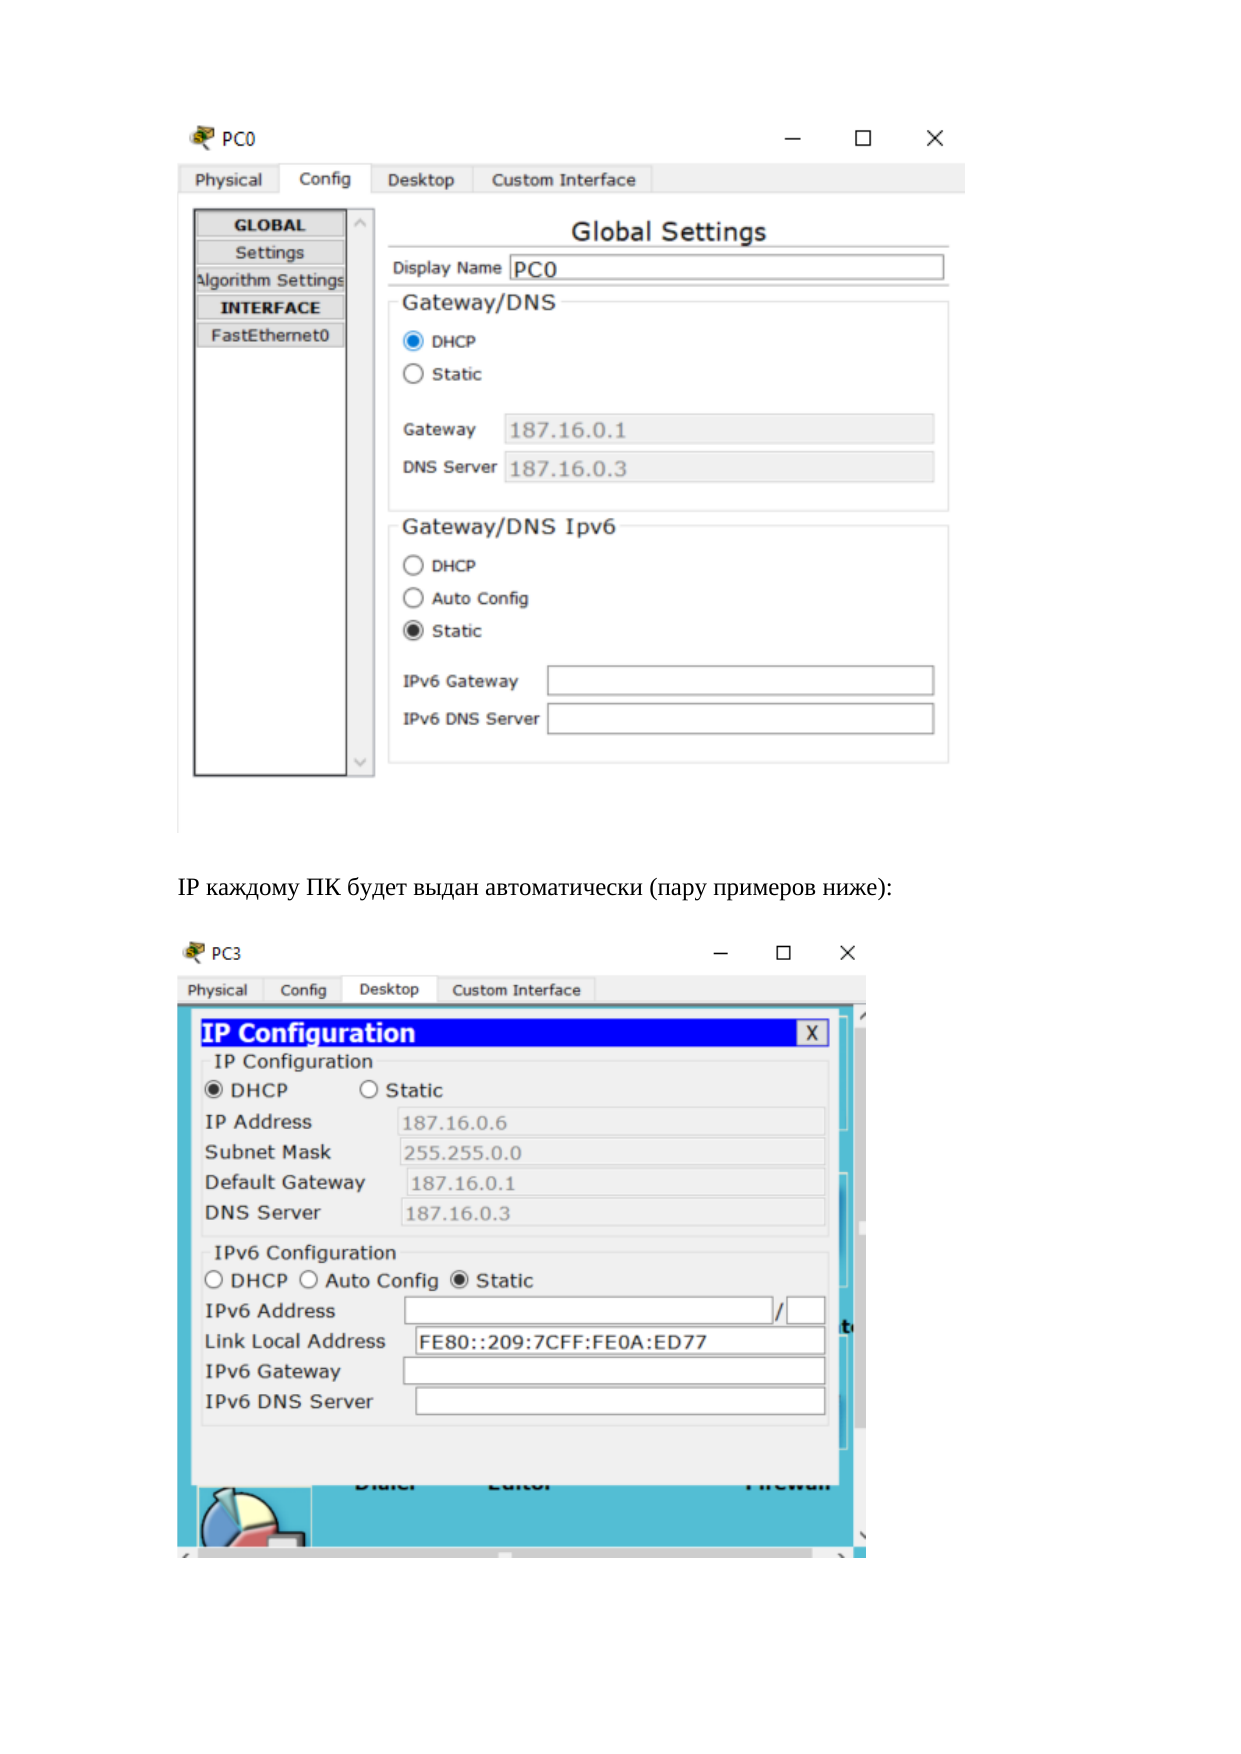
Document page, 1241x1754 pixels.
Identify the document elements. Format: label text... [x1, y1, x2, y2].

picture [177, 939, 866, 1558]
picture [177, 118, 965, 833]
text IP каждому ПК будет выдан автоматически (пару примеров ниже): [177, 872, 1152, 900]
